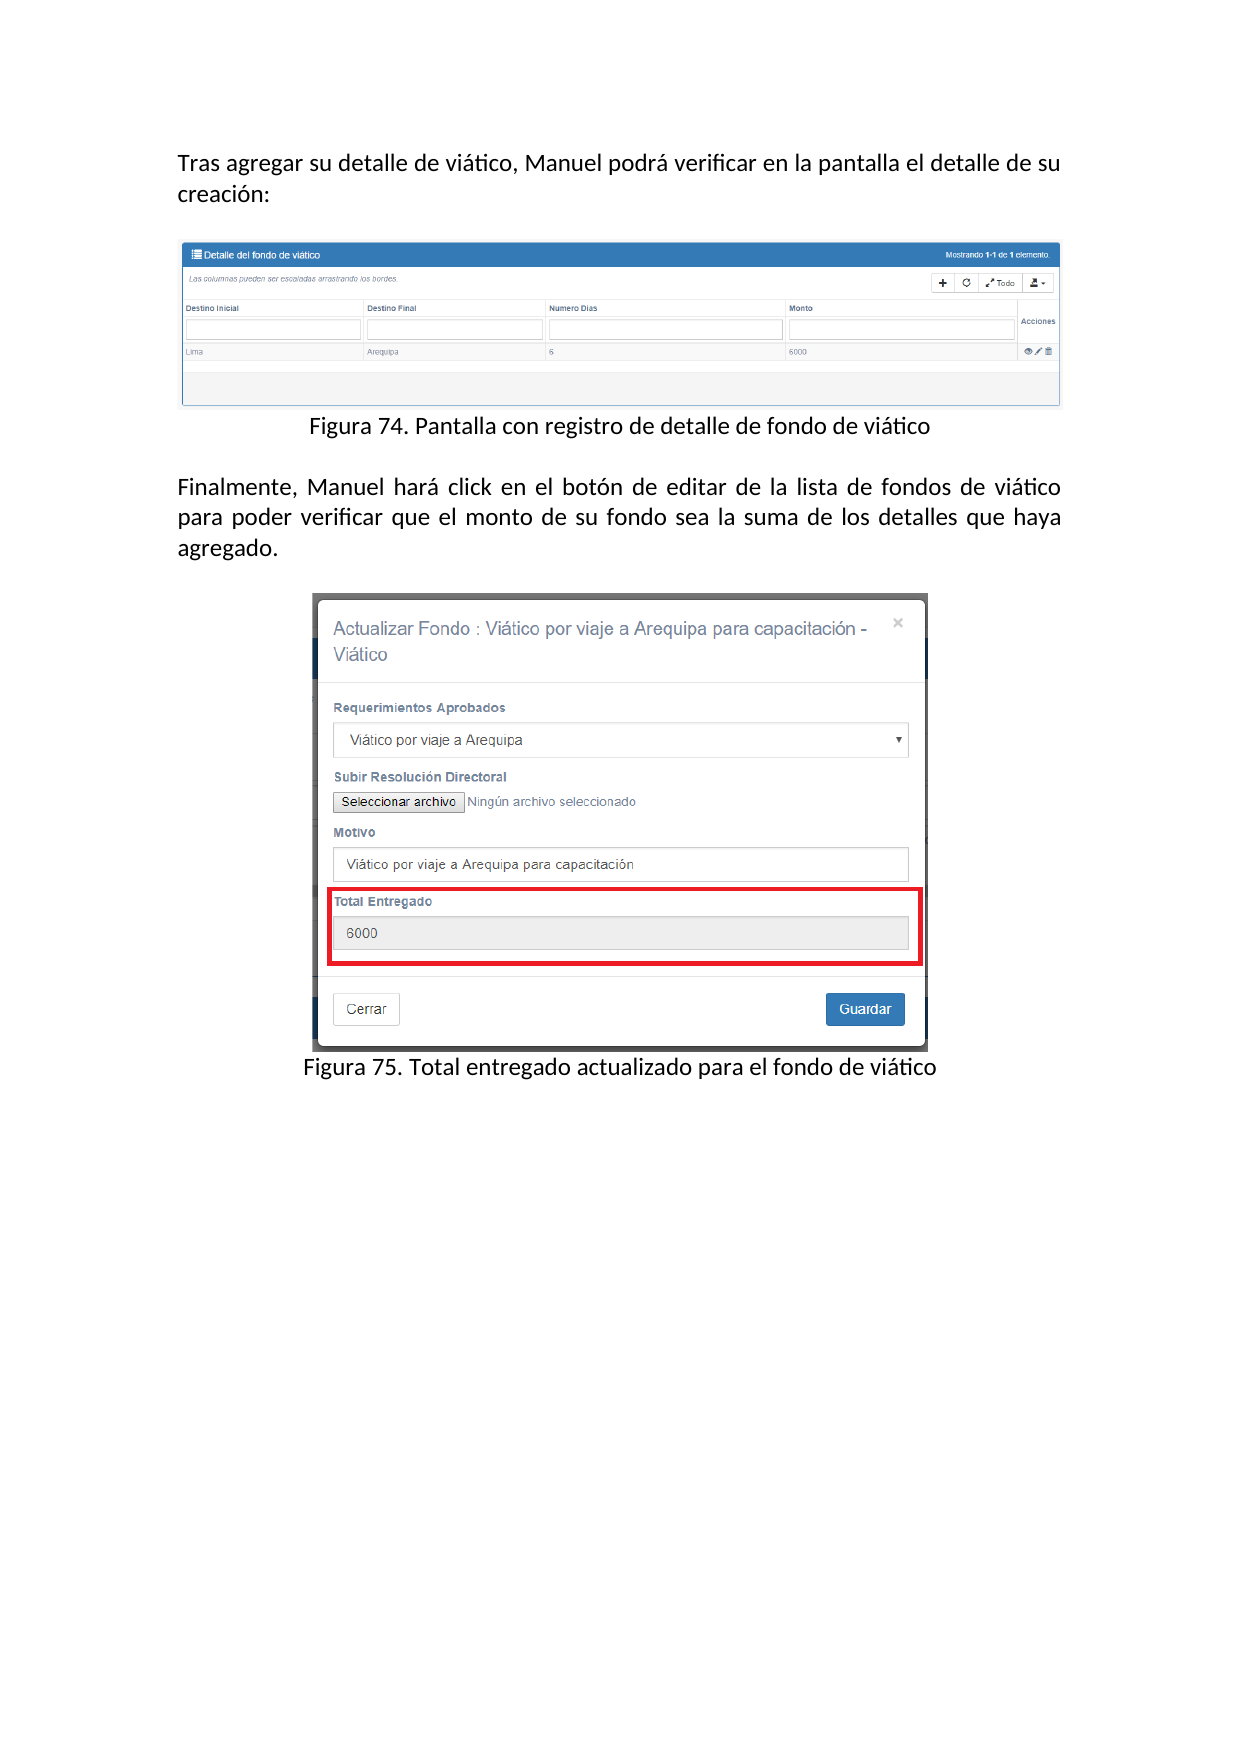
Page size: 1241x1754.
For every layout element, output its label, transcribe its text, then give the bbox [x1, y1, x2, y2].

text Tras agregar su detalle de viático, Manuel podrá verificar en la pantalla el detalle de su creación: [177, 148, 1063, 209]
picture [312, 593, 928, 1052]
text Finalmente, Manuel hará click en el botón de editar de la lista de fondos de viático para poder verificar que el monto de su fondo sea la suma de los detalles que haya agregado. [177, 471, 1063, 563]
text Figura 75. Total entregado actualizado para el fondo de viático [177, 1051, 1063, 1082]
text Figura 74. Pantalla con registro de detalle de fondo de viático [177, 410, 1063, 441]
picture [177, 239, 1063, 410]
